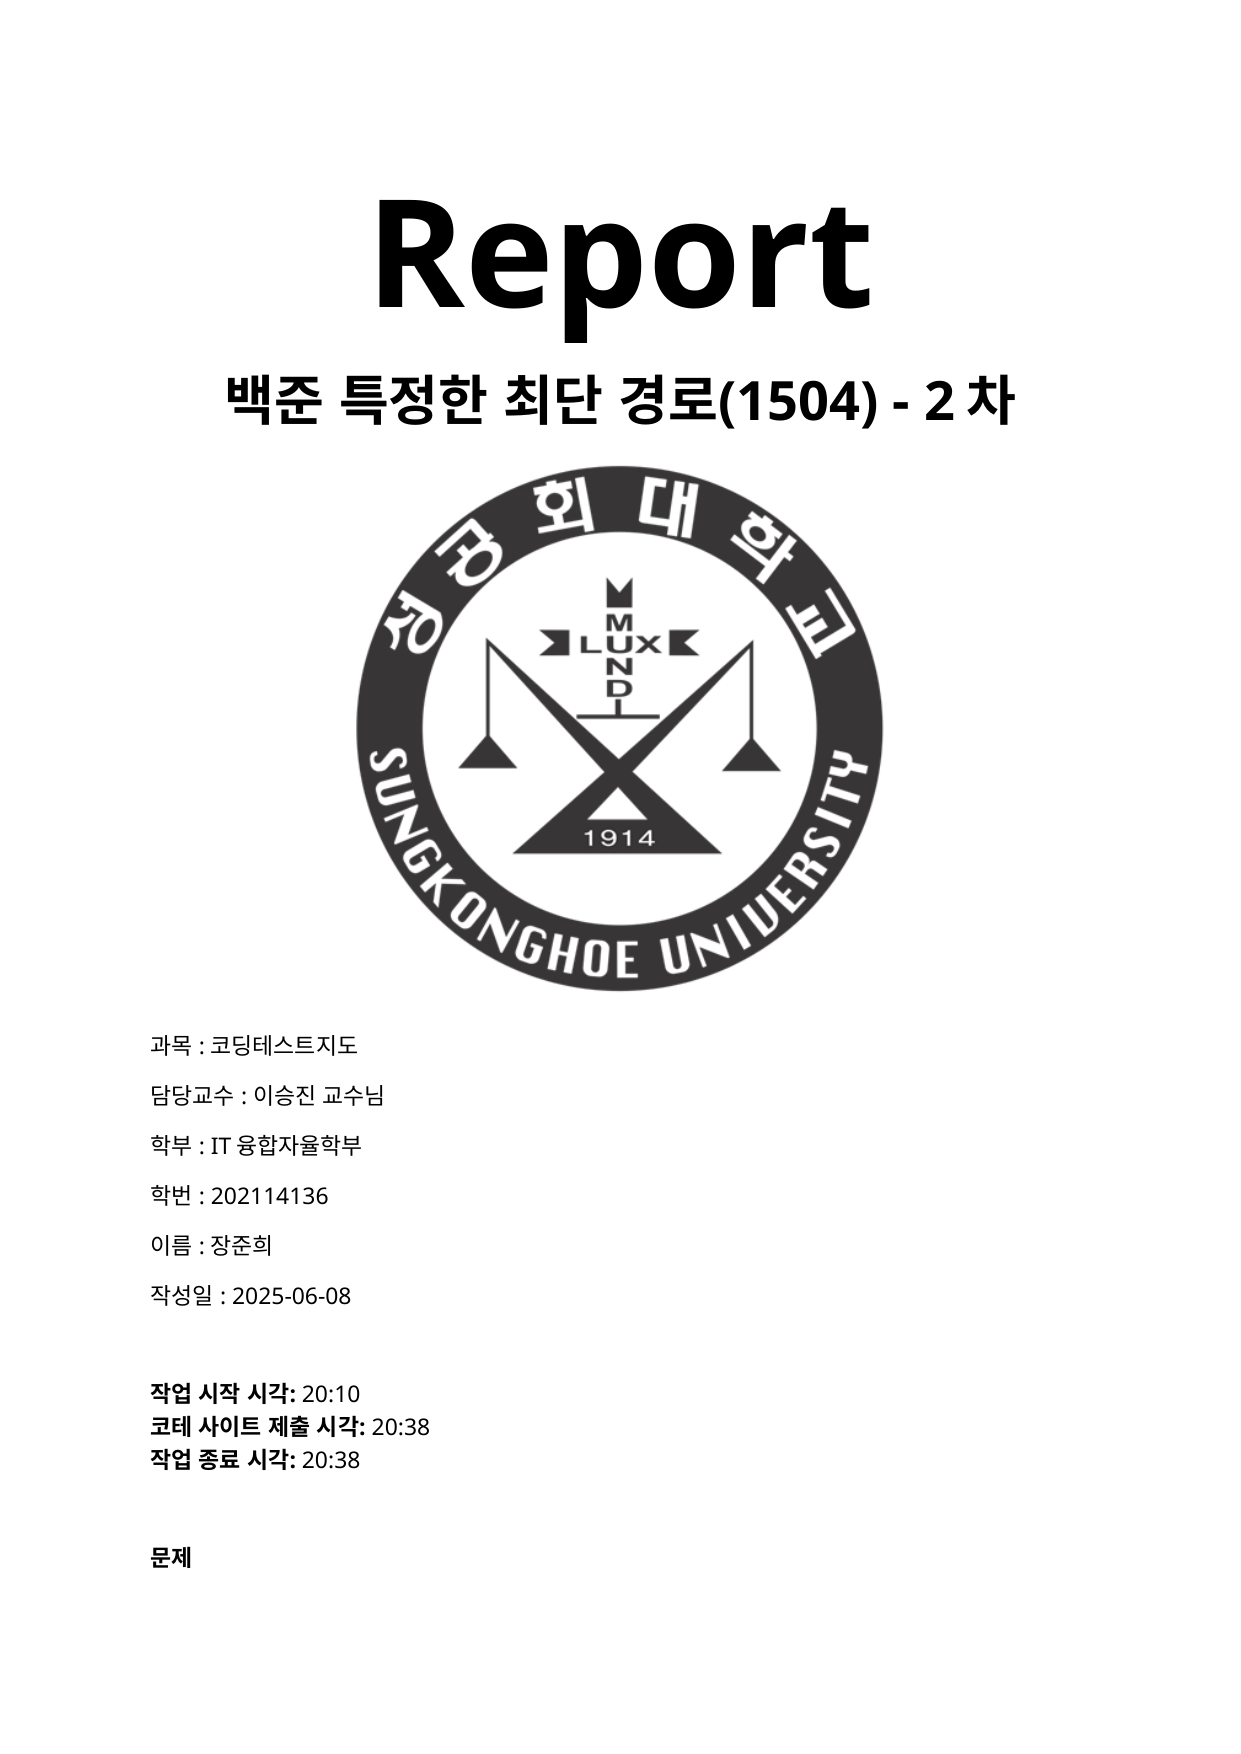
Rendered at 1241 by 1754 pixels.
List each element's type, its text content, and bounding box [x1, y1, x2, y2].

text 학부 : IT융합자율학부 [150, 1127, 1090, 1161]
text 이름 : 장준희 [150, 1227, 1090, 1261]
text 백준 특정한 최단 경로(1504) - 2차 [150, 357, 1090, 436]
text 문제 [150, 1540, 1090, 1573]
text 작성일 : 2025-06-08 [150, 1277, 1090, 1311]
text 학번 : 202114136 [150, 1177, 1090, 1211]
text 담당교수 : 이승진 교수님 [150, 1077, 1090, 1111]
text 작업 시작 시각: 20:10 코테 사이트 제출 시각: 20:38 작업 종료 시각: 20:38 [150, 1375, 1090, 1475]
picture [344, 455, 894, 1008]
text Report [150, 177, 1090, 341]
text 과목 : 코딩테스트지도 [150, 1027, 1090, 1061]
